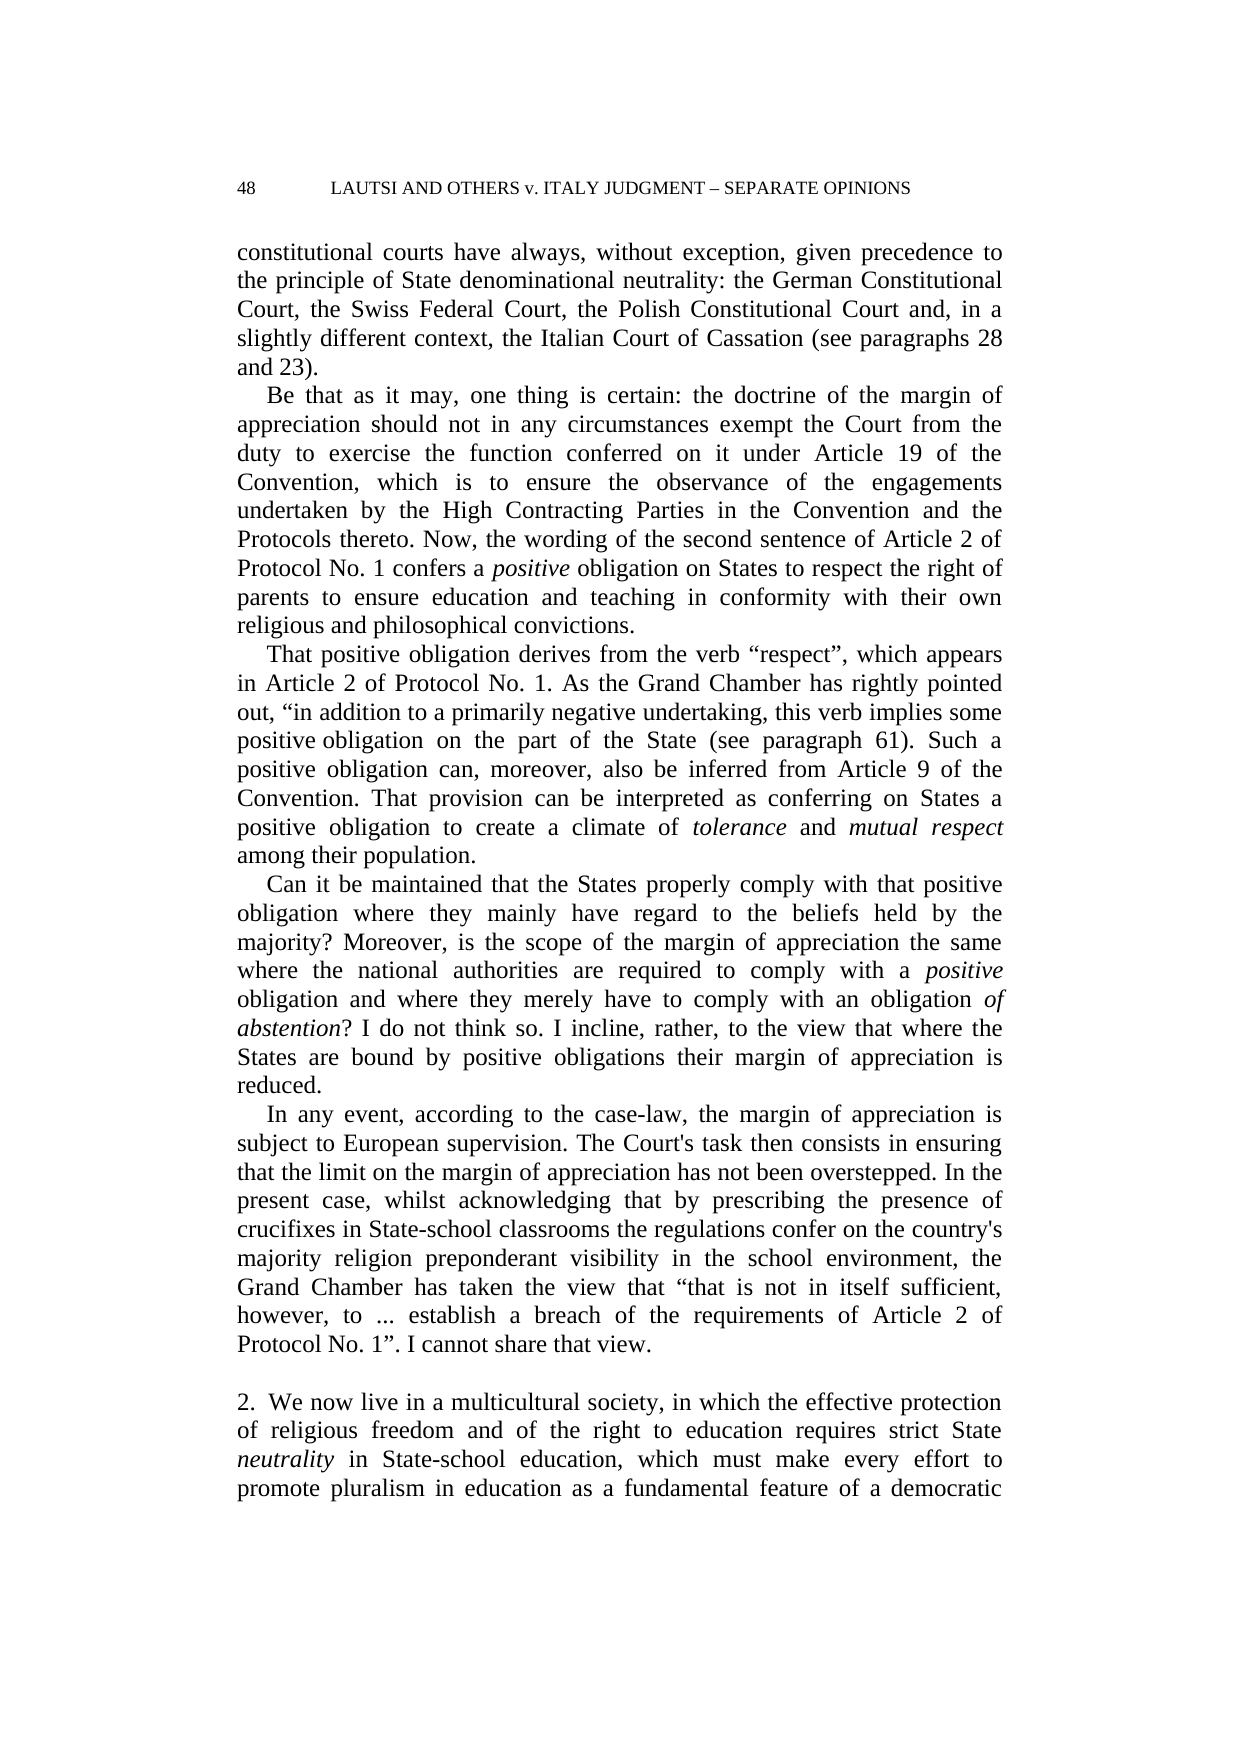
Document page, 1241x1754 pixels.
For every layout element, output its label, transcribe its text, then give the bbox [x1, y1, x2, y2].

text Can it be maintained that the States properly comply with that positive obligation where they mainly have regard to the beliefs held by the majority? Moreover, is the scope of the margin of appreciation the same where the national authorities are required to comply with a positive obligation and where they merely have to comply with an obligation of abstention? I do not think so. I incline, rather, to the view that where the States are bound by positive obligations their margin of appreciation is reduced. [237, 869, 1003, 1099]
text That positive obligation derives from the verb “respect”, which appears in Article 2 of Protocol No. 1. As the Grand Chamber has rightly pointed out, “in addition to a primarily negative undertaking, this verb implies some positive obligation on the part of the State (see paragraph 61). Such a positive obligation can, moreover, also be inferred from Article 9 of the Convention. That provision can be interpreted as conferring on States a positive obligation to create a climate of tolerance and mutual respect among their population. [237, 639, 1003, 869]
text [237, 1387, 1003, 1502]
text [237, 237, 1003, 381]
text Be that as it may, one thing is certain: the doctrine of the margin of appreciation should not in any circumstances exempt the Court from the duty to exercise the function conferred on it under Article 19 of the Convention, which is to ensure the observance of the engagements undertaken by the High Contracting Parties in the Convention and the Protocols thereto. Now, the wording of the second sentence of Article 2 of Protocol No. 1 confers a positive obligation on States to respect the right of parents to ensure education and teaching in conformity with their own religious and philosophical convictions. [237, 381, 1003, 639]
text In any event, according to the case-law, the margin of appreciation is subject to European supervision. The Court's task then consists in ensuring that the limit on the margin of appreciation has not been overstepped. In the present case, whilst acknowledging that by prescribing the presence of crucifixes in State-school classrooms the regulations confer on the country's majority religion preponderant visibility in the school environment, the Grand Chamber has taken the view that “that is not in itself sufficient, however, to ... establish a breach of the requirements of Article 2 of Protocol No. 1”. I cannot share that view. [237, 1099, 1003, 1358]
